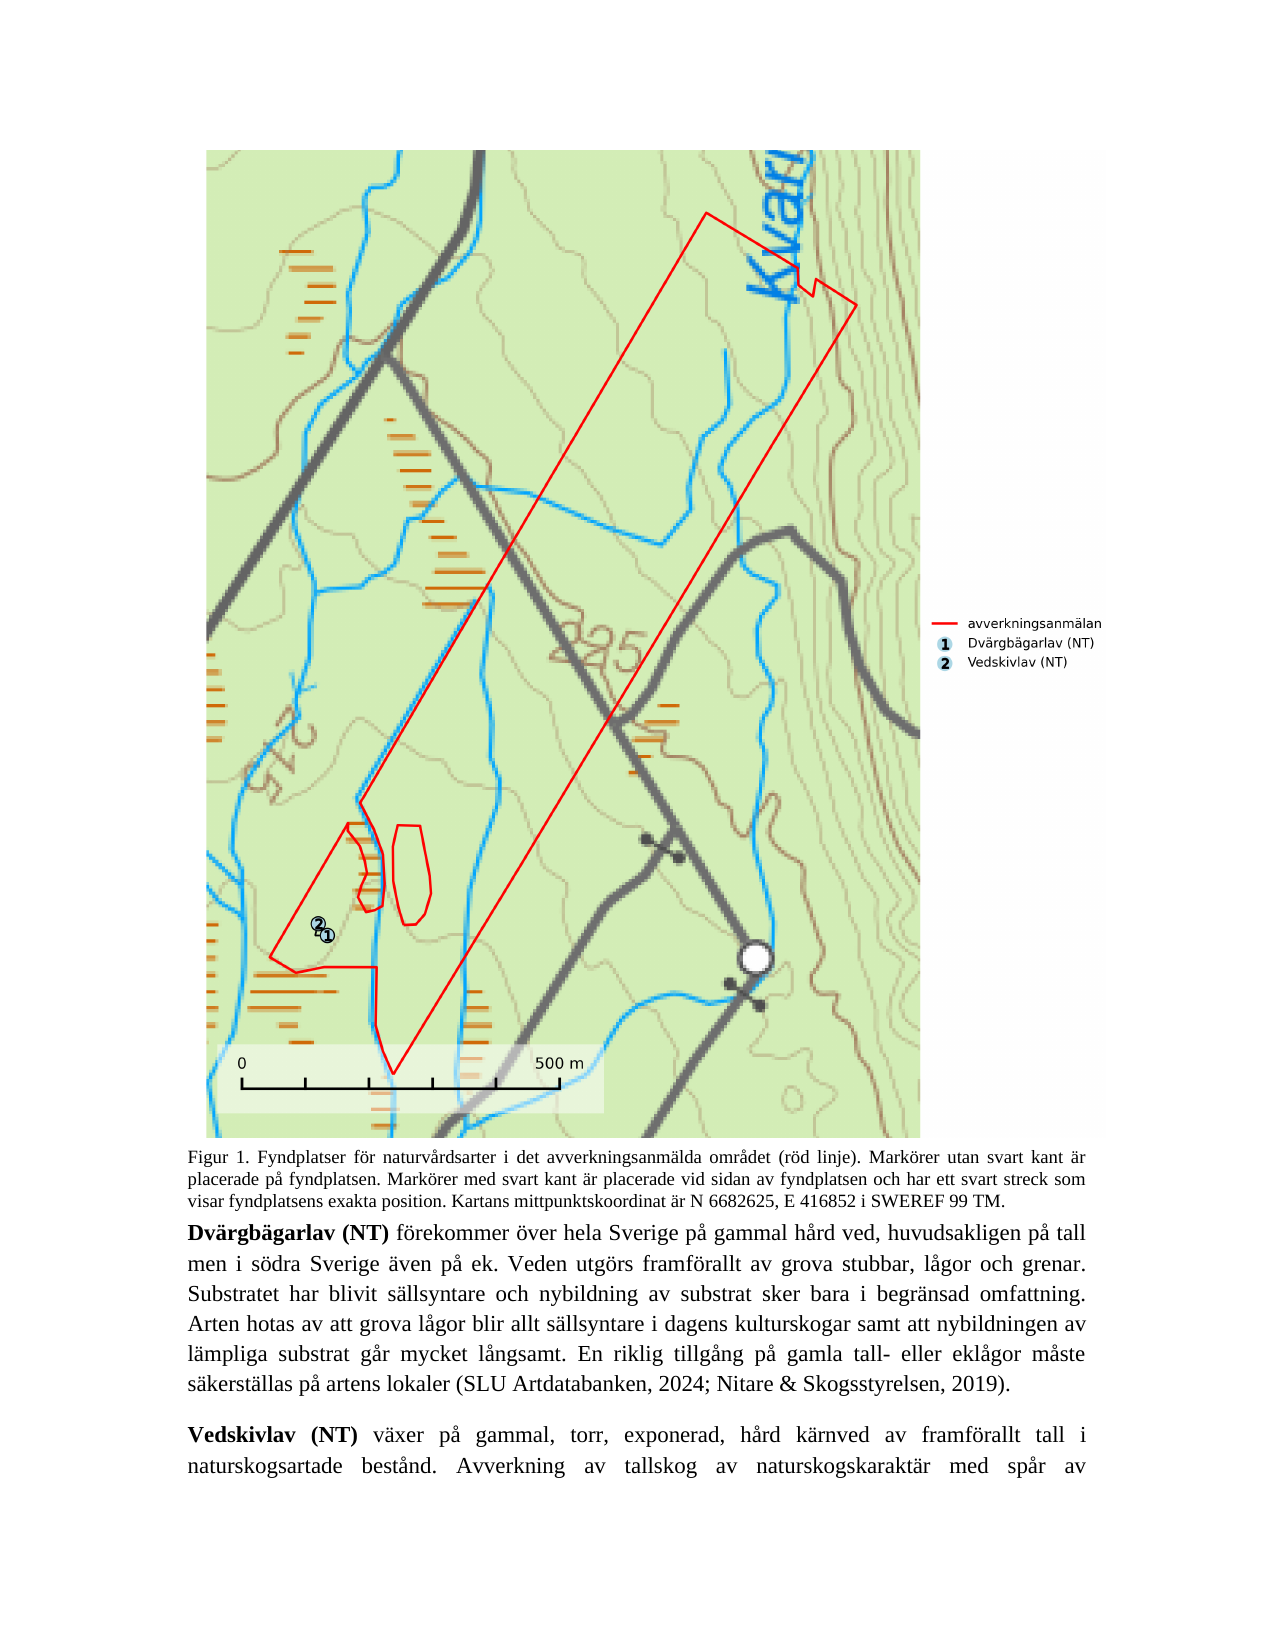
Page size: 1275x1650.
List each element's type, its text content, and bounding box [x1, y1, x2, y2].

text Dvärgbägarlav (NT) förekommer över hela Sverige på gammal hård ved, huvudsakligen på tall men i södra Sverige även på ek. Veden utgörs framförallt av grova stubbar, lågor och grenar. Substratet har blivit sällsyntare och nybildning av substrat sker bara i begränsad omfattning. Arten hotas av att grova lågor blir allt sällsyntare i dagens kulturskogar samt att nybildningen av lämpliga substrat går mycket långsamt. En riklig tillgång på gamla tall- eller eklågor måste säkerställas på artens lokaler (SLU Artdatabanken, 2024; Nitare & Skogsstyrelsen, 2019). [187, 1219, 1087, 1397]
picture [206, 150, 1107, 1138]
text Figur 1. Fyndplatser för naturvårdsarter i det avverkningsanmälda området (röd linje). Markörer utan svart kant är placerade på fyndplatsen. Markörer med svart kant är placerade vid sidan av fyndplatsen och har ett svart streck som visar fyndplatsens exakta position. Kartans mittpunktskoordinat är N 6682625, E 416852 i SWEREF 99 TM. [187, 1146, 1087, 1211]
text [187, 1421, 1087, 1478]
